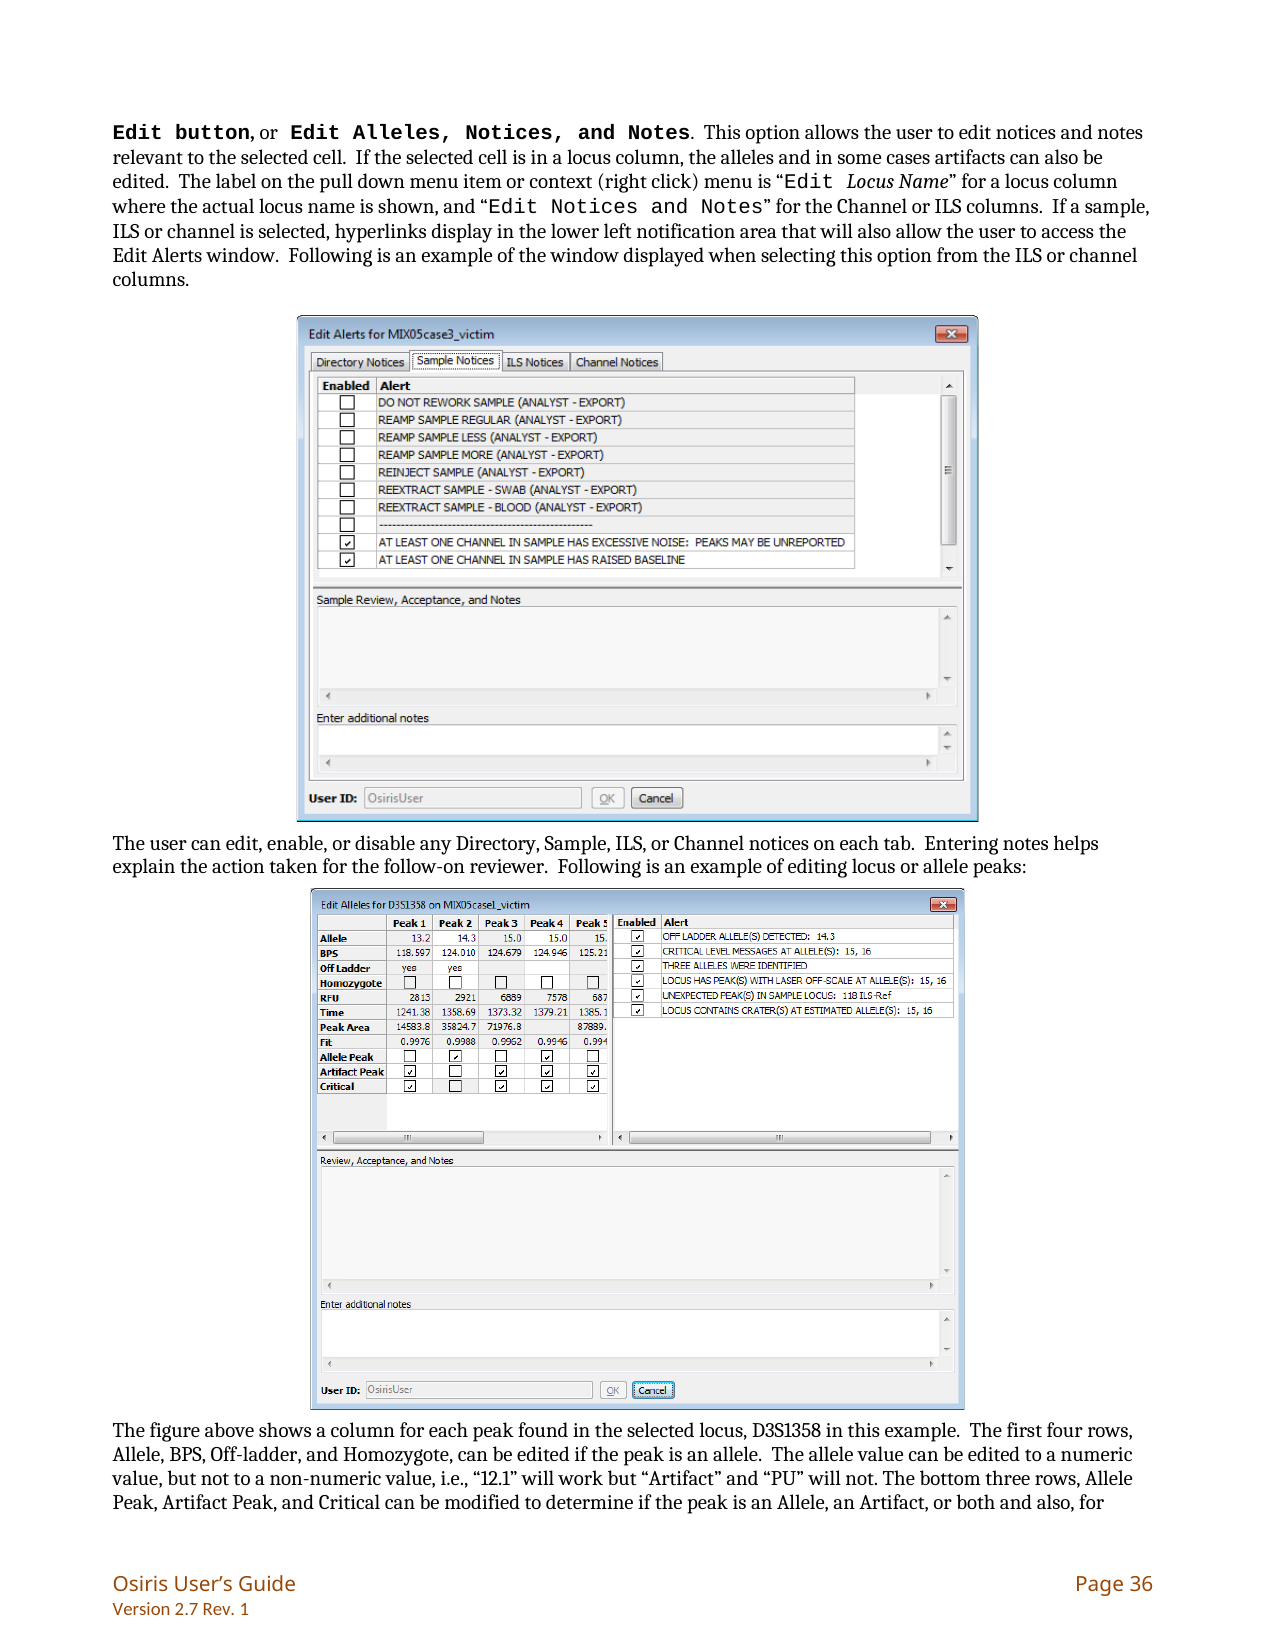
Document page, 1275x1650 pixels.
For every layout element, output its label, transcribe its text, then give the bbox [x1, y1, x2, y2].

text The user can edit, enable, or disable any Directory, Sample, ILS, or Channel notices on each tab. Entering notes helps explain the action taken for the follow-on reviewer. Following is an example of editing locus or allele peaks: [112, 831, 1162, 879]
picture [296, 315, 979, 822]
picture [310, 888, 965, 1410]
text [112, 1419, 1162, 1515]
text Edit button, or Edit Alleles, Notices, and Notes. This option allows the user to edit notices and notes relevant to the selected cell. If the selected cell is in a locus column, the alleles and in some cases artifacts can also be edited. The label on the pull down menu item or context (right click) menu is “Edit Locus Name” for a locus column where the actual locus name is shown, and “Edit Notices and Notes” for the Channel or ILS columns. If a sample, ILS or channel is selected, hyperlinks display in the lower left notification area that will also allow the user to access the Edit Alerts window. Following is an example of the window displayed when selecting this option from the ILS or channel columns. [112, 120, 1162, 291]
